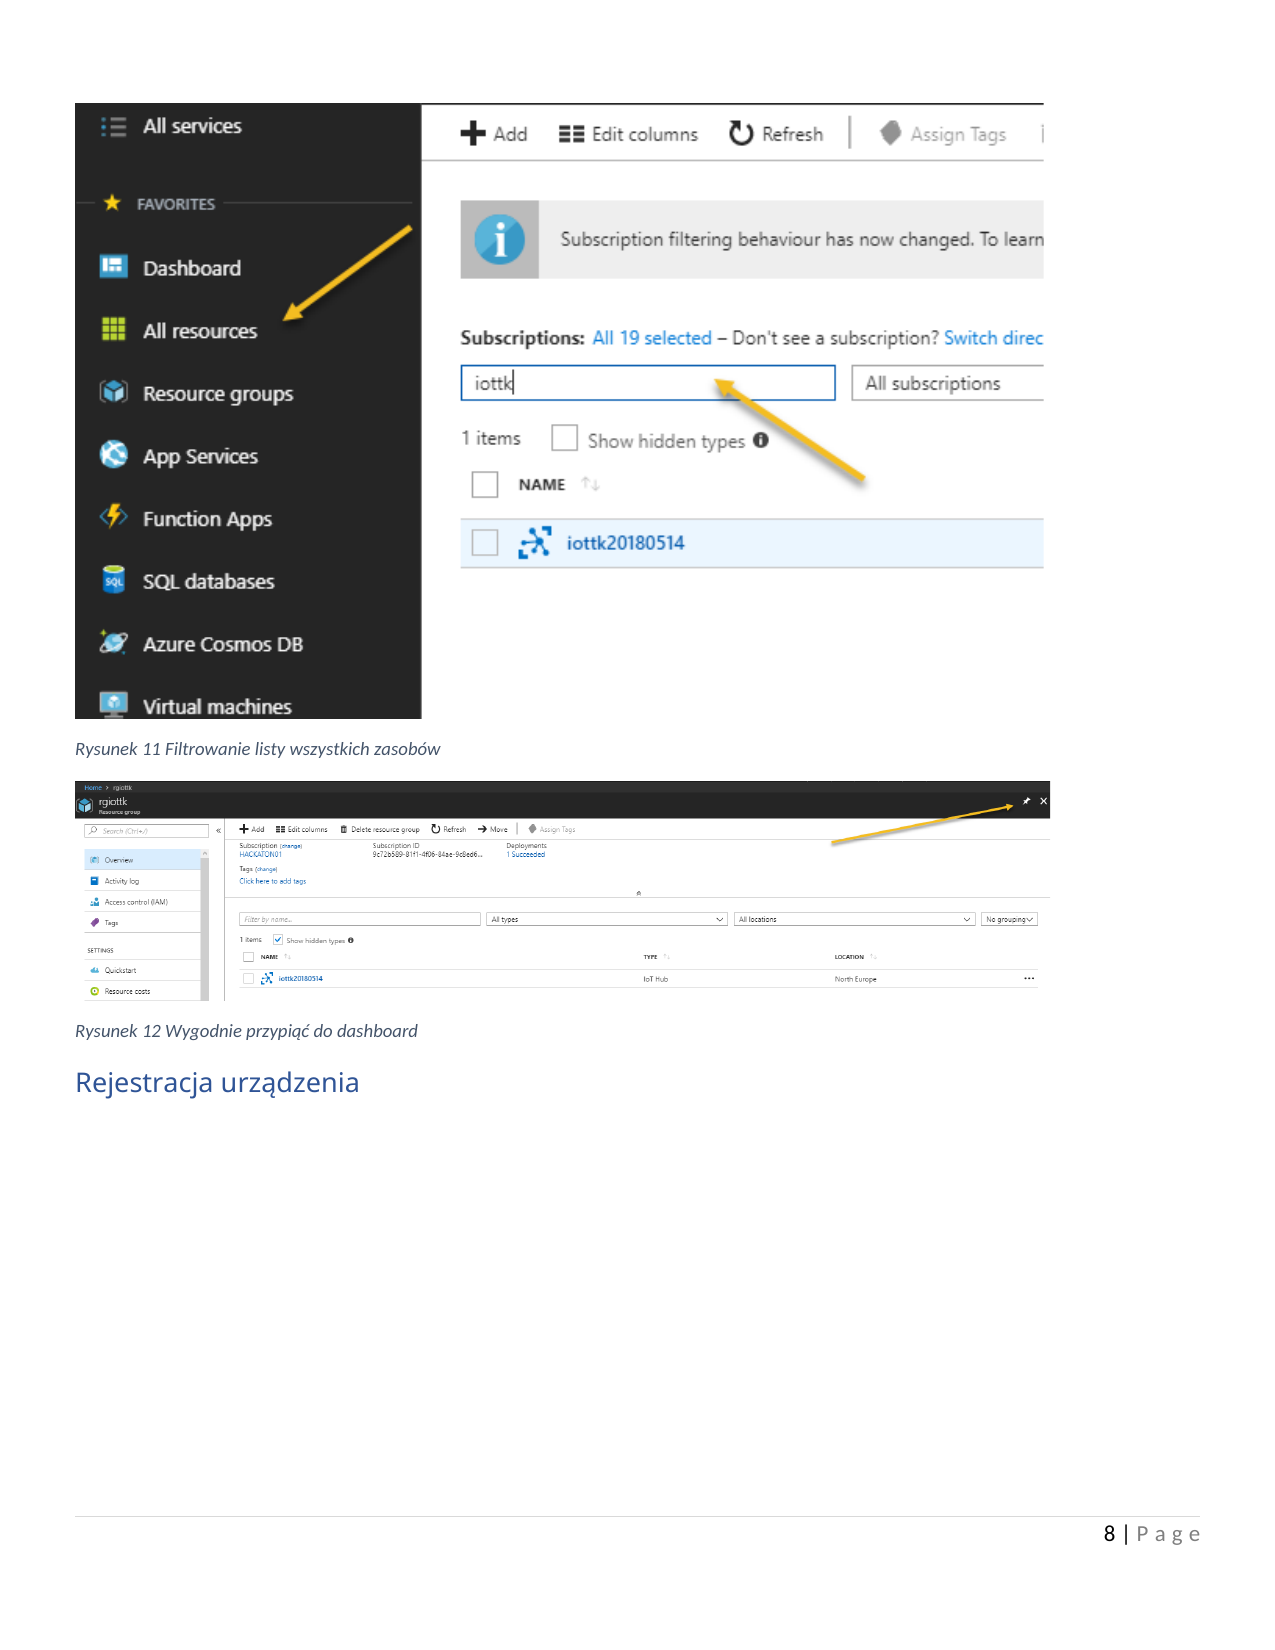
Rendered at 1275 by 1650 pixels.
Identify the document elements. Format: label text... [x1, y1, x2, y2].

picture [75, 781, 1050, 1001]
text Rysunek 11 Filtrowanie listy wszystkich zasobów [75, 737, 1200, 760]
picture [75, 103, 1044, 719]
subtitle Rejestracja urządzenia [75, 1063, 1200, 1100]
text Rysunek 12 Wygodnie przypiąć do dashboard [75, 1019, 1200, 1042]
